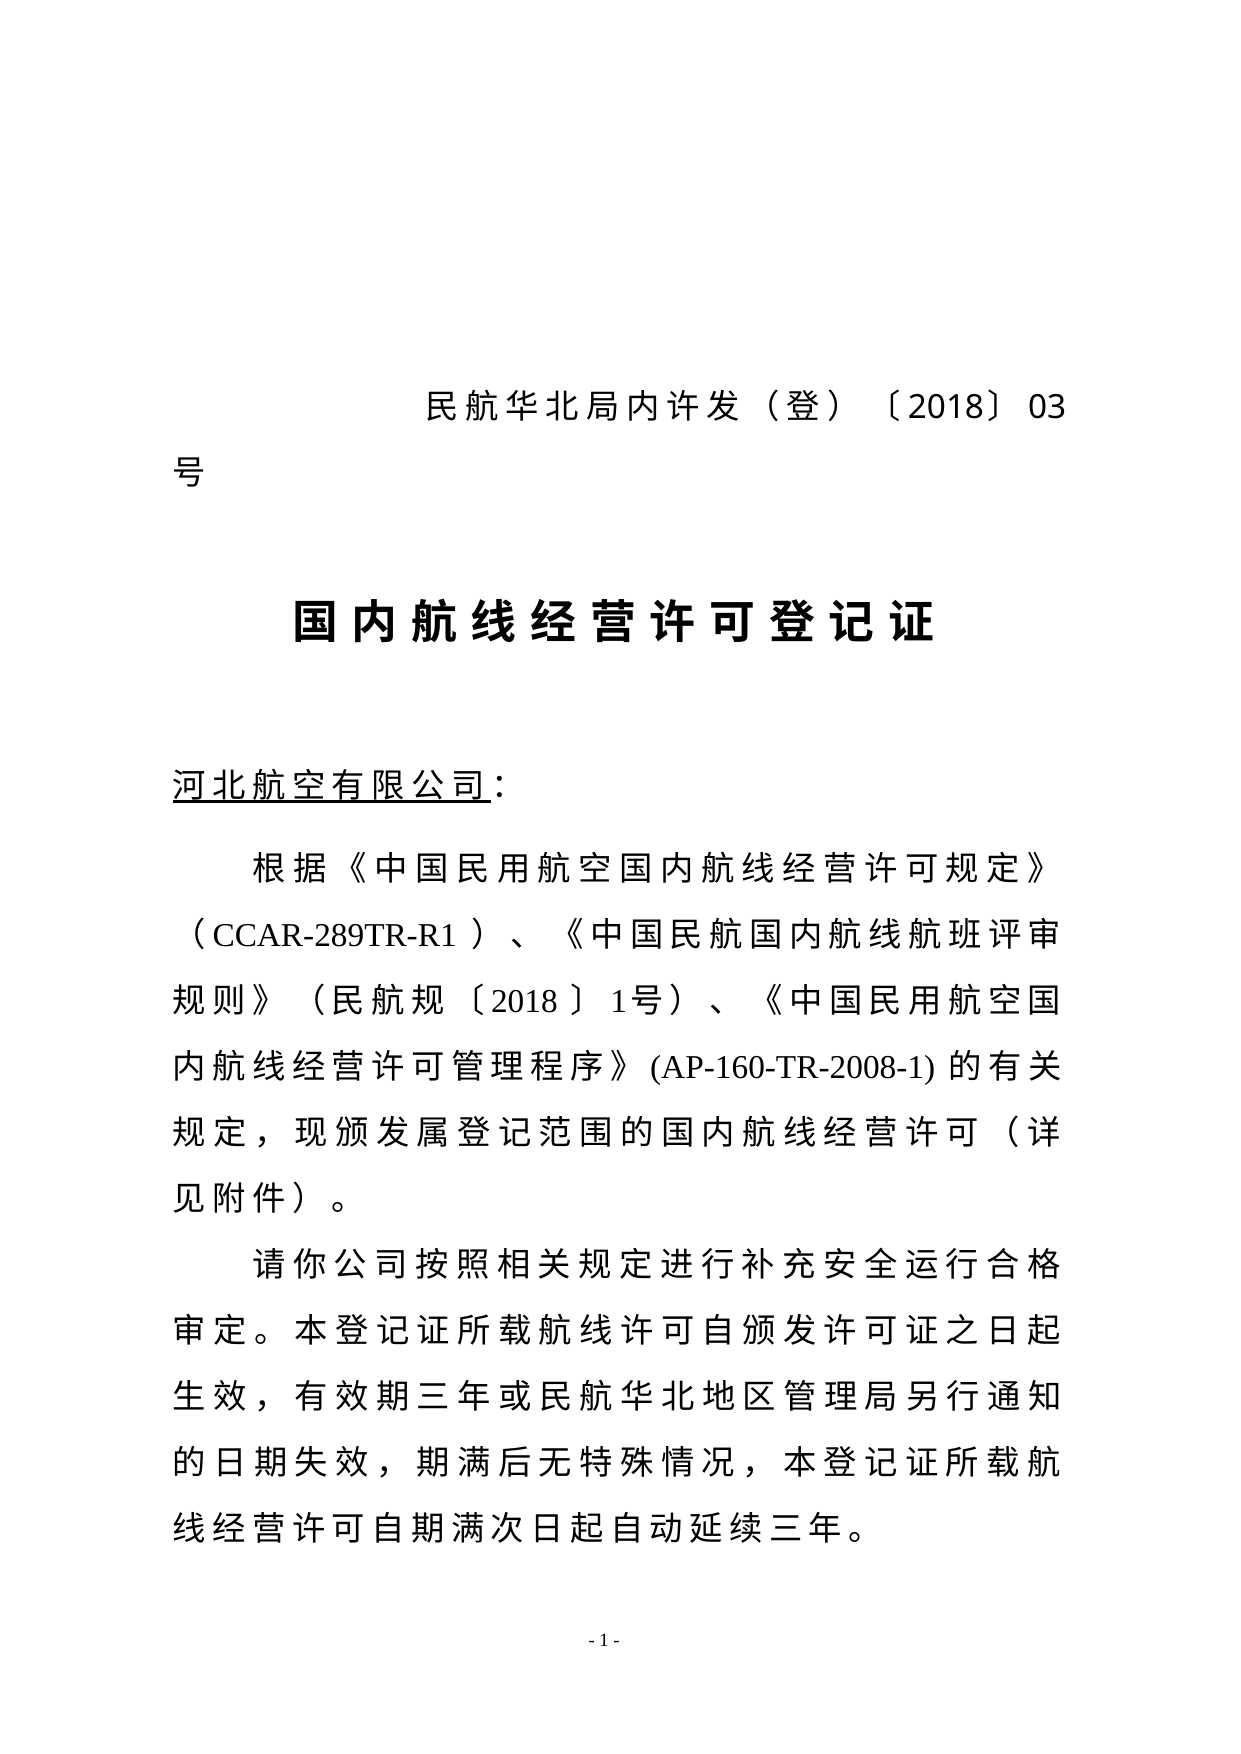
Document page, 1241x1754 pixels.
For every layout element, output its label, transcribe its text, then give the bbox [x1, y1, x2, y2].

text 根据《中国民用航空国内航线经营许可规定》（CCAR-289TR-R1）、《中国民航国内航线航班评审规则》（民航规〔2018〕1号）、《中国民用航空国内航线经营许可管理程序》(AP-160-TR-2008-1)的有关规定，现颁发属登记范围的国内航线经营许可（详见附件）。 [172, 833, 1068, 1229]
text 民航华北局内许发（登）〔2018〕03号 [172, 371, 1068, 503]
text 河北航空有限公司： [172, 750, 1068, 816]
text 请你公司按照相关规定进行补充安全运行合格审定。本登记证所载航线许可自颁发许可证之日起生效，有效期三年或民航华北地区管理局另行通知的日期失效，期满后无特殊情况，本登记证所载航线经营许可自期满次日起自动延续三年。 [172, 1229, 1068, 1559]
text 国内航线经营许可登记证 [172, 569, 1068, 668]
